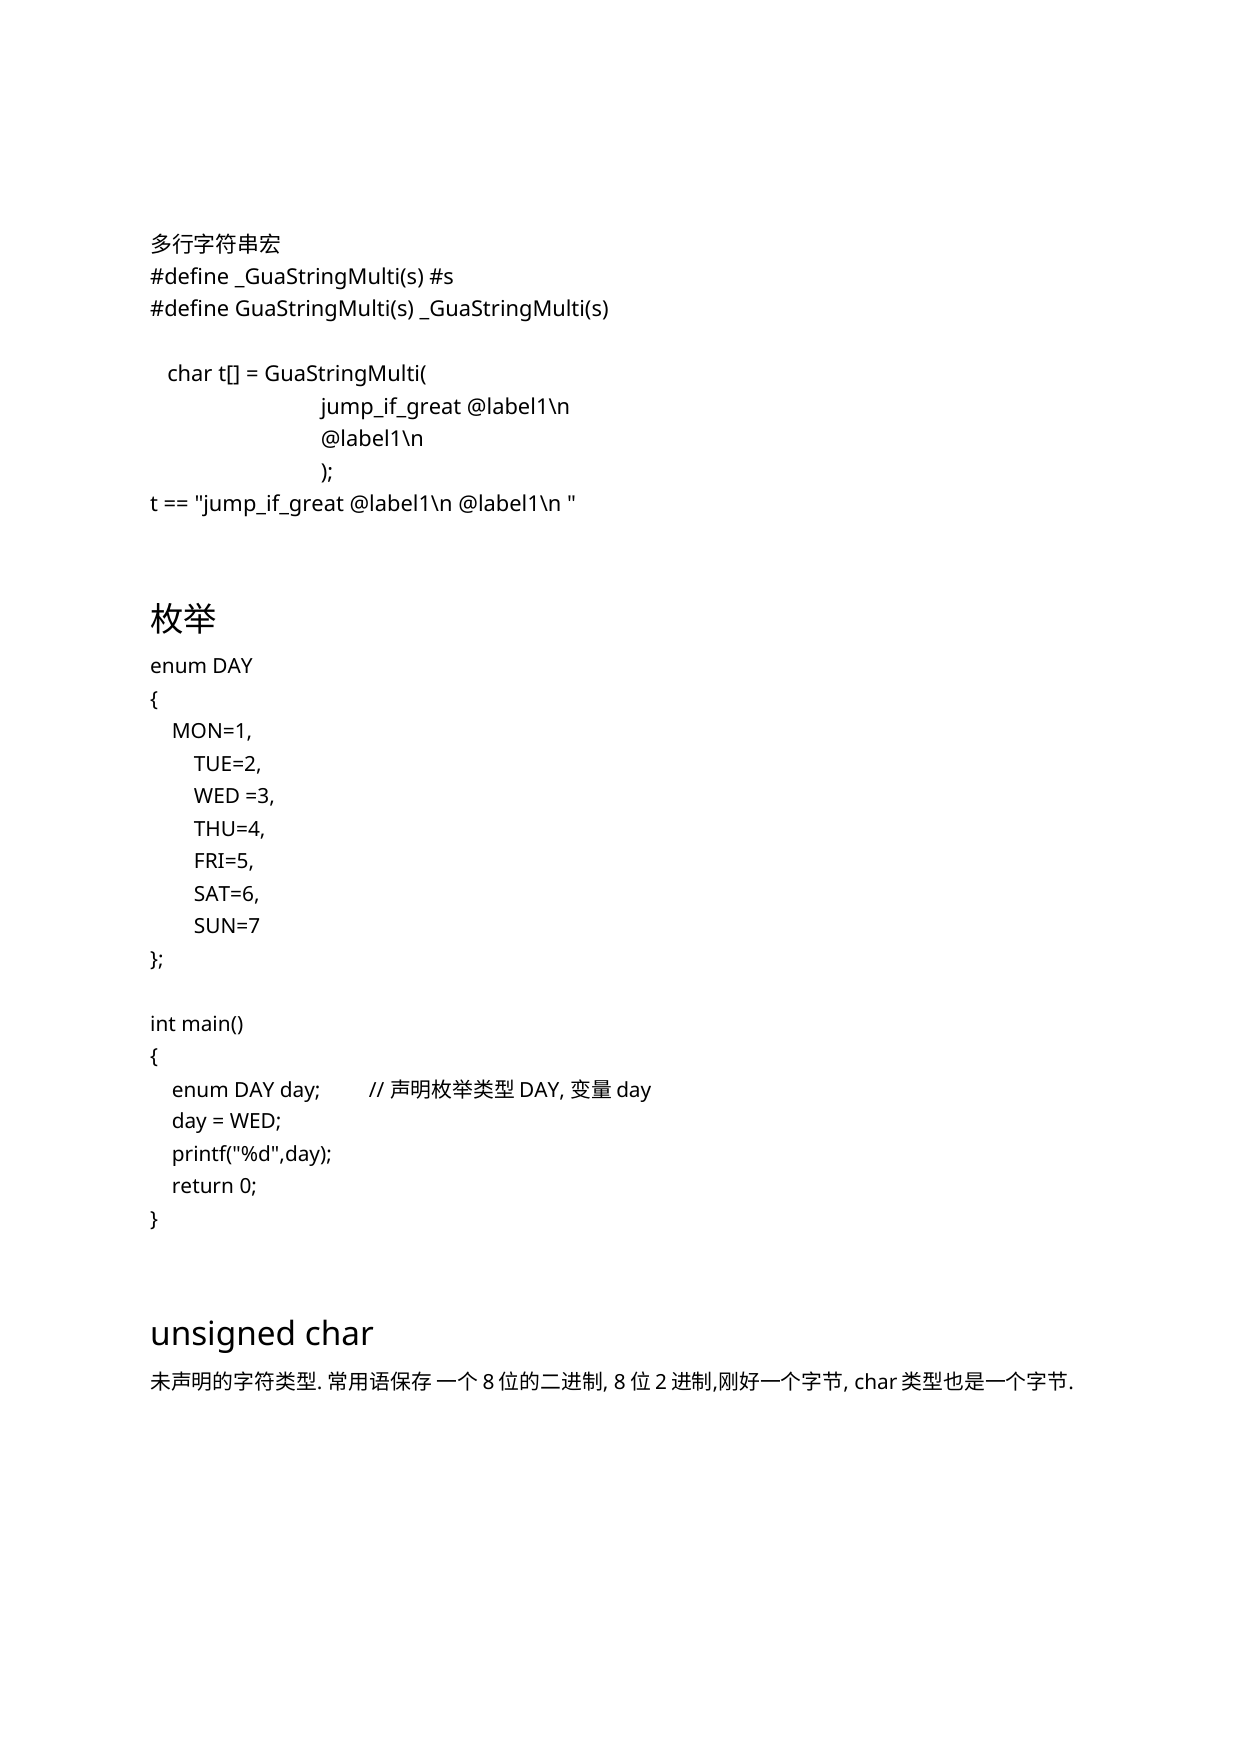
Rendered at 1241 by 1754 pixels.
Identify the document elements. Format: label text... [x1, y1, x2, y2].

text } [150, 1202, 1090, 1234]
text day = WED; [150, 1104, 1090, 1137]
text 未声明的字符类型. 常用语保存 一个8位的二进制, 8位2进制,刚好一个字节, char类型也是一个字节. [150, 1364, 1090, 1397]
text printf("%d",day); [150, 1137, 1090, 1169]
text MON=1, [150, 714, 1090, 747]
text t == "jump_if_great @label1\n @label1\n " [150, 487, 1090, 519]
text jump_if_great @label1\n [150, 389, 1090, 422]
text WED =3, [150, 779, 1090, 812]
text char t[] = GuaStringMulti( [150, 357, 1090, 389]
text int main() [150, 1007, 1090, 1039]
text unsigned char [150, 1299, 1090, 1364]
text 多行字符串宏 [150, 227, 1090, 259]
text enum DAY day; // 声明枚举类型DAY, 变量day [150, 1072, 1090, 1104]
text SAT=6, [150, 877, 1090, 909]
text return 0; [150, 1169, 1090, 1202]
text @label1\n [150, 422, 1090, 454]
text enum DAY [150, 649, 1090, 682]
text #define GuaStringMulti(s) _GuaStringMulti(s) [150, 292, 1090, 324]
text SUN=7 [150, 909, 1090, 942]
text ); [150, 454, 1090, 487]
text 枚举 [150, 584, 1090, 649]
text { [150, 682, 1090, 714]
text }; [150, 942, 1090, 974]
text THU=4, [150, 812, 1090, 844]
text #define _GuaStringMulti(s) #s [150, 259, 1090, 292]
text TUE=2, [150, 747, 1090, 779]
text { [150, 1039, 1090, 1072]
text FRI=5, [150, 844, 1090, 877]
